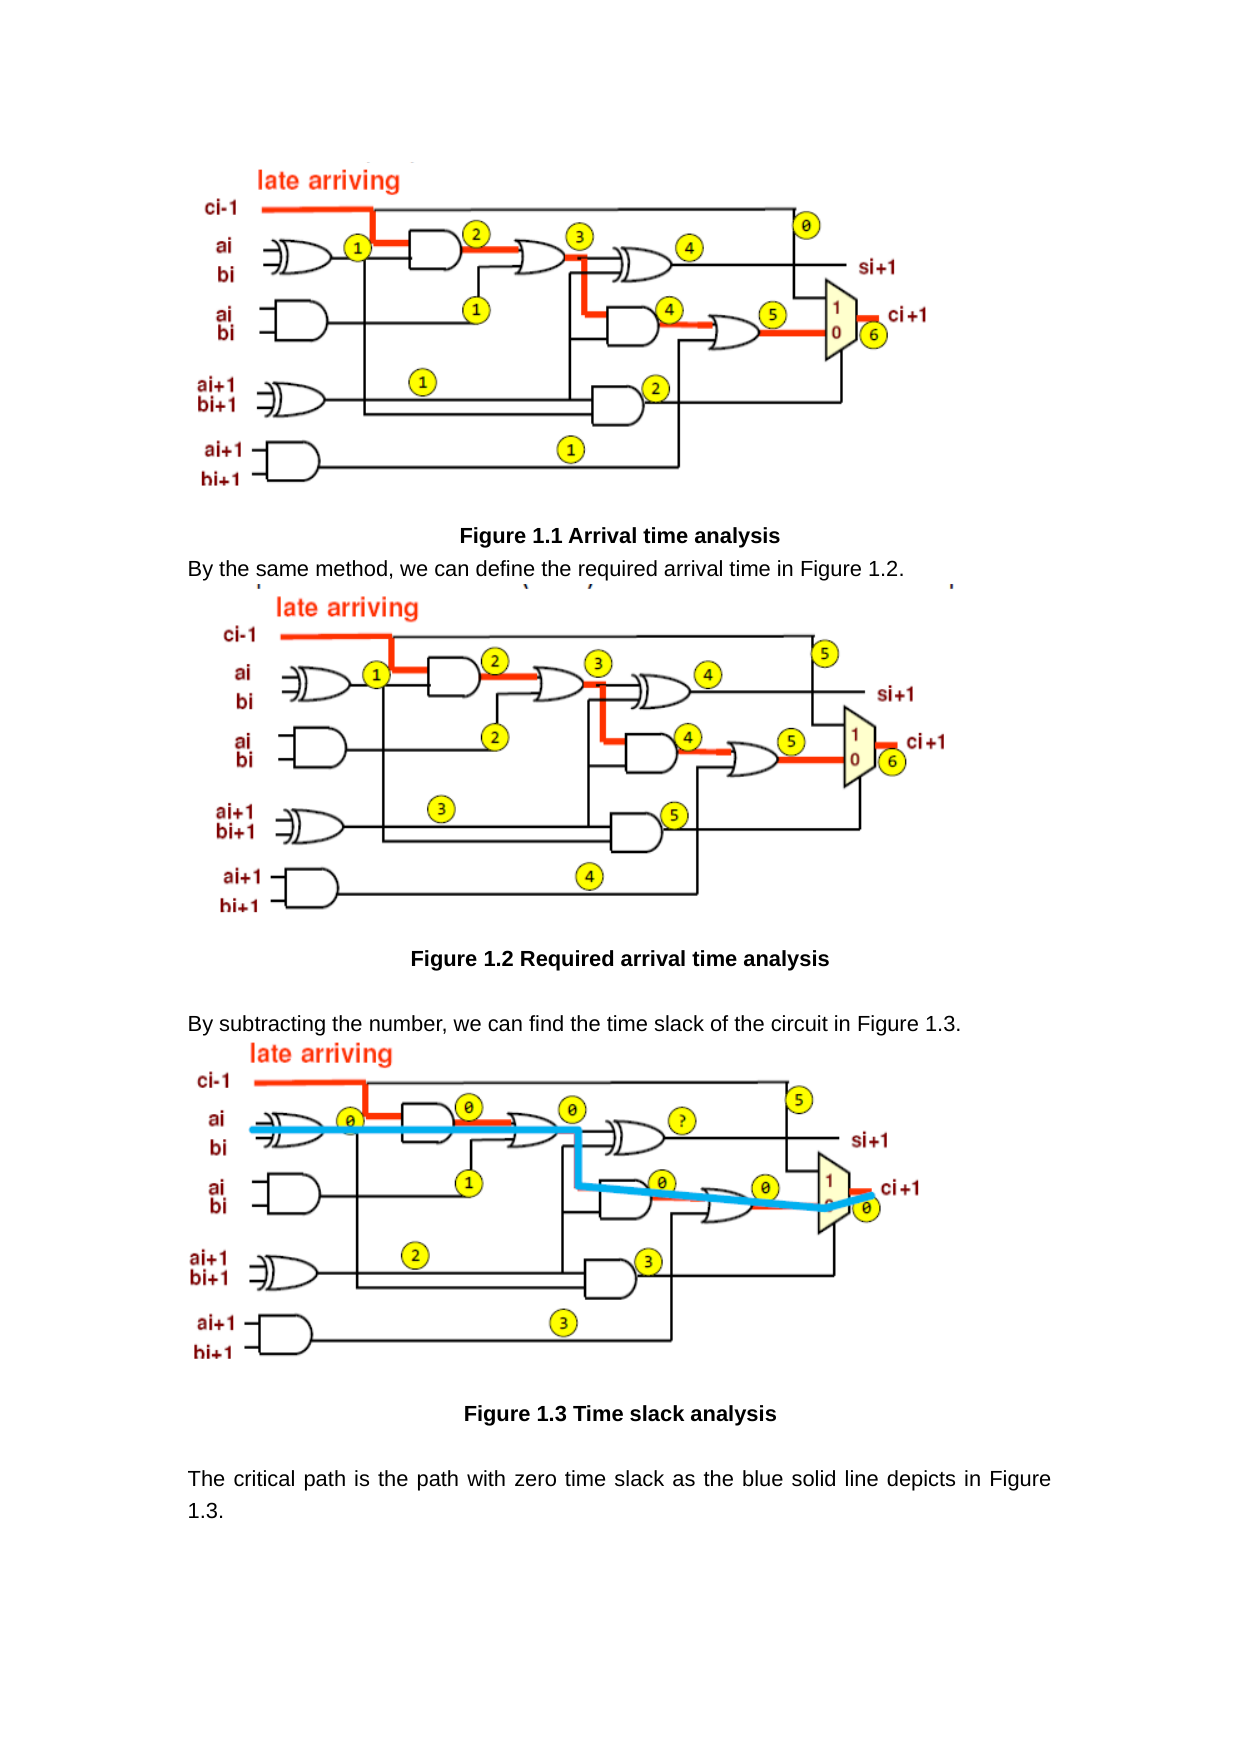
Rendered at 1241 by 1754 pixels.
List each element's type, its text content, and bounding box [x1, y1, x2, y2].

text By the same method, we can define the required arrival time in Figure 1.2. [187, 552, 1053, 584]
text Figure 1.3 Time slack analysis [187, 1397, 1053, 1429]
picture [187, 162, 958, 507]
text Figure 1.2 Required arrival time analysis [187, 942, 1053, 974]
picture [187, 584, 999, 926]
text The critical path is the path with zero time slack as the blue solid line depicts in Figure 1.3. [187, 1462, 1053, 1527]
picture [187, 1039, 932, 1379]
text By subtracting the number, we can find the time slack of the circuit in Figure 1.3. [187, 1007, 1053, 1039]
text Figure 1.1 Arrival time analysis [187, 519, 1053, 552]
